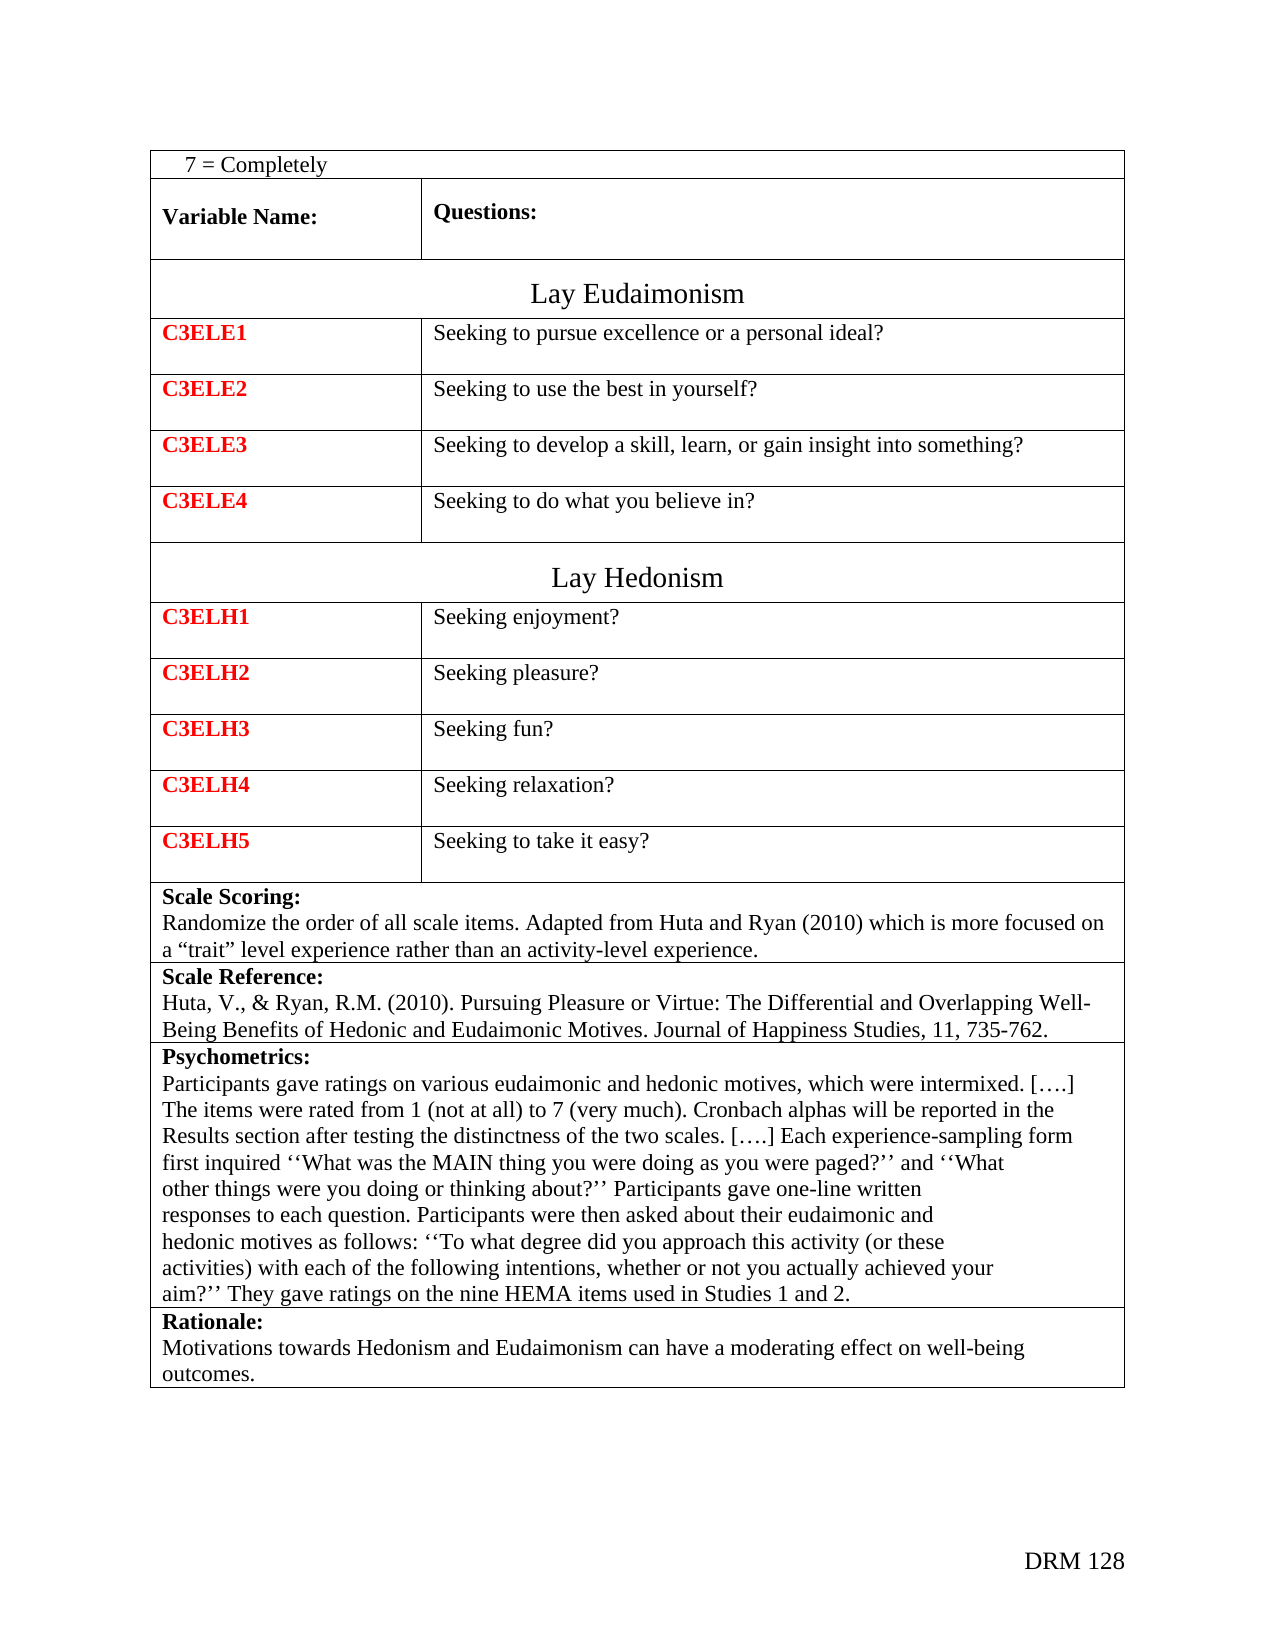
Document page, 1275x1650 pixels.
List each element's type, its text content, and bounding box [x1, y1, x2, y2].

table_cell Seeking to pursue excellence or a personal ideal? [422, 319, 1124, 374]
table_cell Seeking relaxation? [422, 771, 1124, 826]
table_cell C3ELE2 [151, 375, 421, 430]
table_cell Rationale: Motivations towards Hedonism and Eudaimonism can have a moderating effect on well-being outcomes. [151, 1308, 1124, 1387]
table_cell C3ELE3 [151, 431, 421, 486]
table_cell Lay Hedonism [151, 543, 1124, 602]
table_cell Psychometrics: Participants gave ratings on various eudaimonic and hedonic motives, which were intermixed. [….] The items were rated from 1 (not at all) to 7 (very much). Cronbach alphas will be reported in the Results section after testing the distinctness of the two scales. [….] Each experience-sampling form first inquired ‘‘What was the MAIN thing you were doing as you were paged?’’ and ‘‘What other things were you doing or thinking about?’’ Participants gave one-line written responses to each question. Participants were then asked about their eudaimonic and hedonic motives as follows: ‘‘To what degree did you approach this activity (or these activities) with each of the following intentions, whether or not you actually achieved your aim?’’ They gave ratings on the nine HEMA items used in Studies 1 and 2. [151, 1043, 1124, 1307]
table_cell Seeking enjoyment? [422, 603, 1124, 658]
table_cell C3ELH2 [151, 659, 421, 714]
table_cell Seeking to develop a skill, learn, or gain insight into something? [422, 431, 1124, 486]
table_cell Scale Reference: Huta, V., & Ryan, R.M. (2010). Pursuing Pleasure or Virtue: The Differential and Overlapping Well-Being Benefits of Hedonic and Eudaimonic Motives. Journal of Happiness Studies, 11, 735-762. [151, 963, 1124, 1042]
table_cell C3ELE4 [151, 487, 421, 542]
table_cell Questions: [422, 179, 1124, 258]
table_cell Seeking to do what you believe in? [422, 487, 1124, 542]
table_cell Seeking to take it easy? [422, 827, 1124, 882]
table_cell Scale Scoring: Randomize the order of all scale items. Adapted from Huta and Ryan (2010) which is more focused on a “trait” level experience rather than an activity-level experience. [151, 883, 1124, 962]
table_cell Lay Eudaimonism [151, 260, 1124, 318]
table_cell Seeking to use the best in yourself? [422, 375, 1124, 430]
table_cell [151, 151, 1124, 177]
table_cell Seeking pleasure? [422, 659, 1124, 714]
table_cell C3ELH4 [151, 771, 421, 826]
table_cell Variable Name: [151, 179, 421, 258]
table_cell C3ELE1 [151, 319, 421, 374]
table_cell C3ELH3 [151, 715, 421, 770]
table_cell C3ELH5 [151, 827, 421, 882]
table_cell Seeking fun? [422, 715, 1124, 770]
table_cell C3ELH1 [151, 603, 421, 658]
